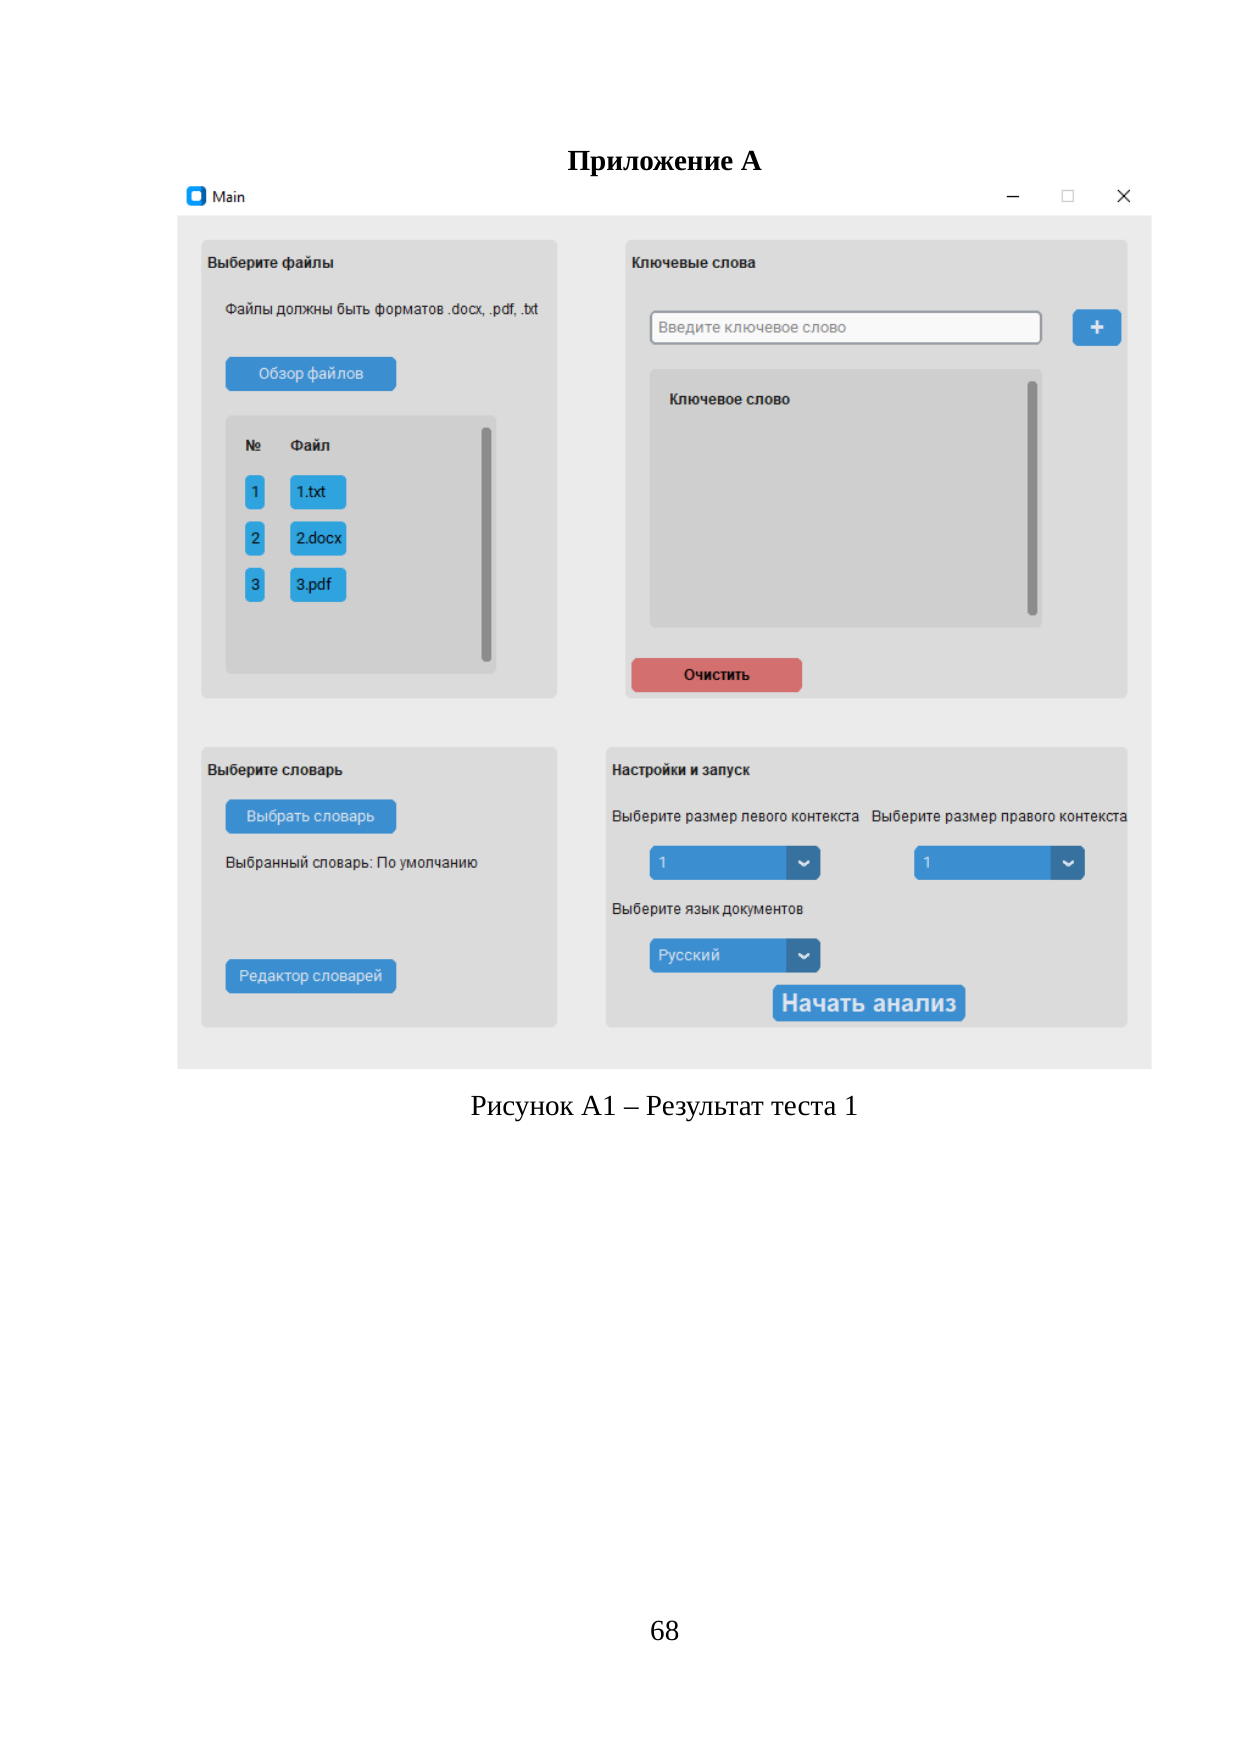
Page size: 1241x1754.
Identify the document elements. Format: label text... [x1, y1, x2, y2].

picture [177, 179, 1152, 1069]
subtitle Приложение А [177, 143, 1152, 177]
list Рисунок А1 – Результат теста 1 [177, 1088, 1152, 1121]
